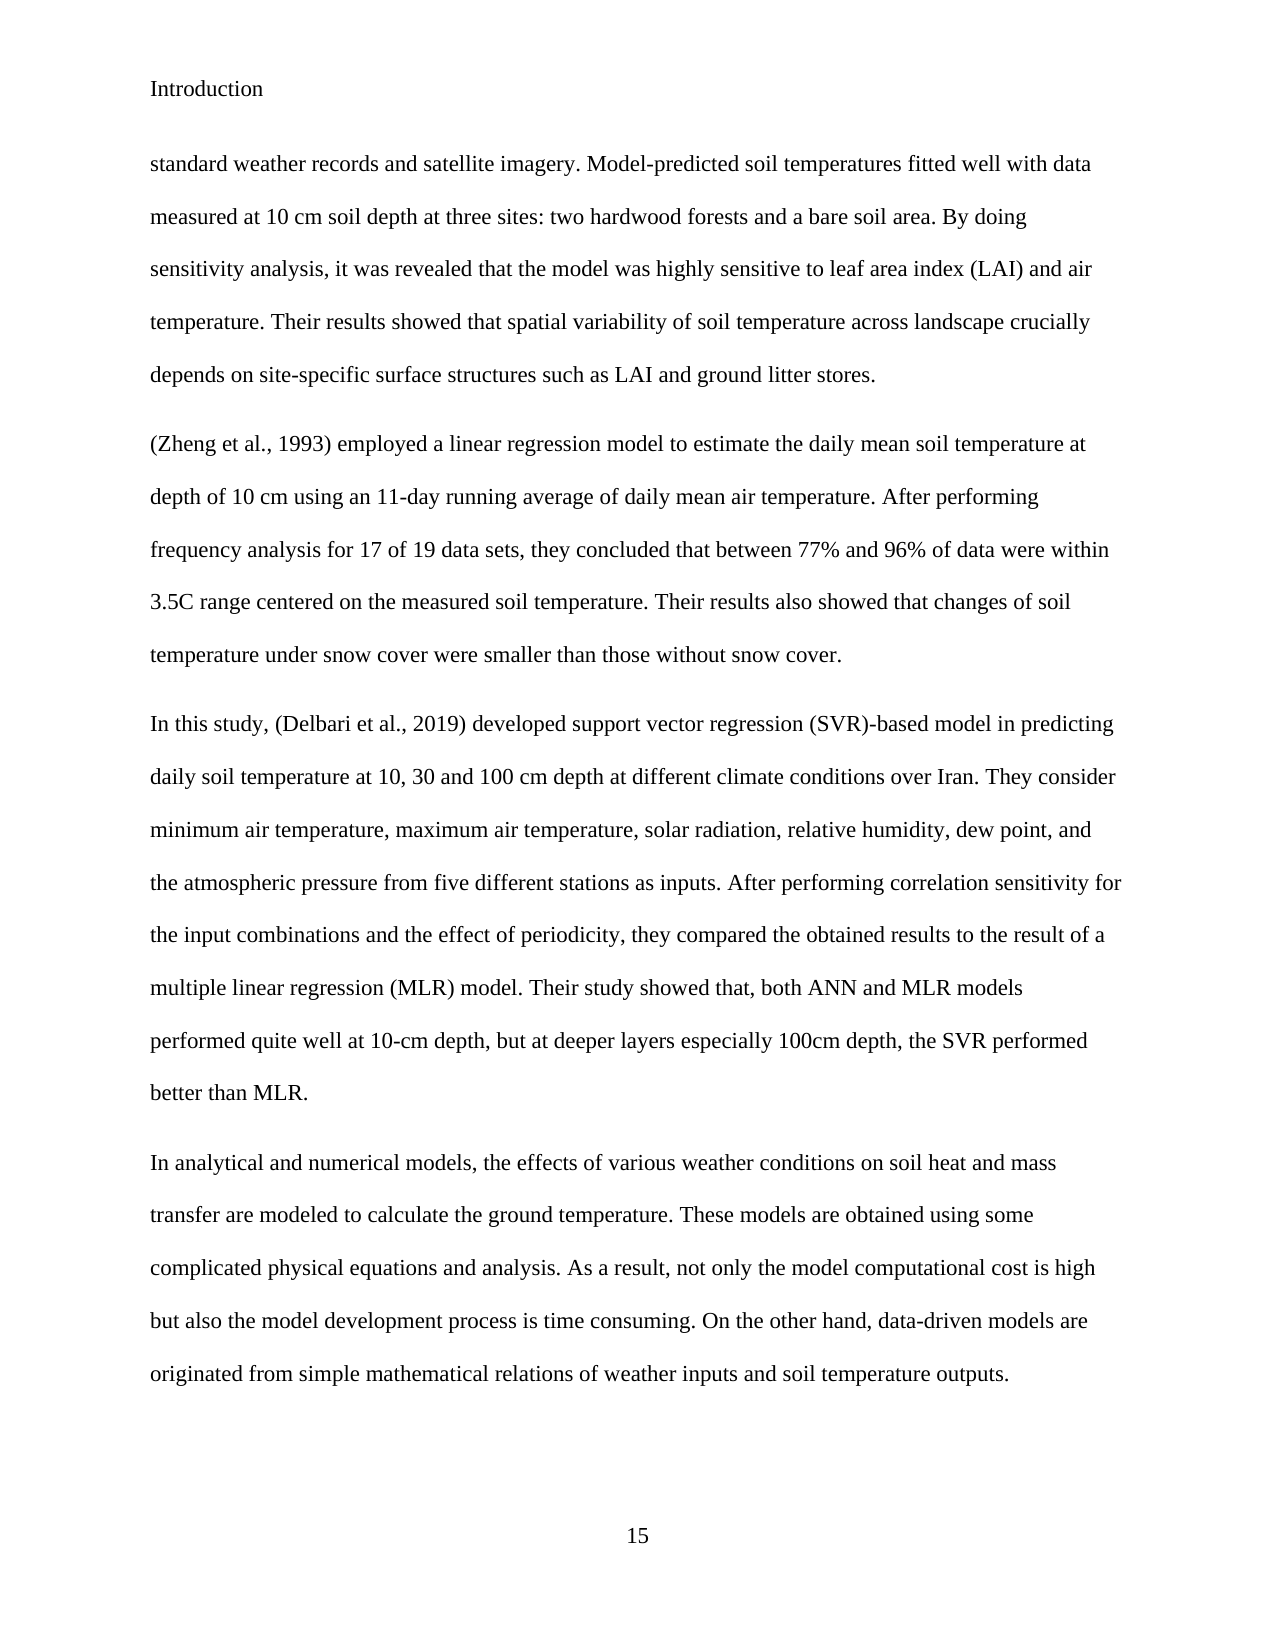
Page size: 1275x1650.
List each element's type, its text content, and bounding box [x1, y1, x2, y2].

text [150, 150, 1125, 387]
text In this study, (Delbari et al., 2019) developed support vector regression (SVR)-based model in predicting daily soil temperature at 10, 30 and 100 cm depth at different climate conditions over Iran. They consider minimum air temperature, maximum air temperature, solar radiation, relative humidity, dew point, and the atmospheric pressure from five different stations as inputs. After performing correlation sensitivity for the input combinations and the effect of periodicity, they compared the obtained results to the result of a multiple linear regression (MLR) model. Their study showed that, both ANN and MLR models performed quite well at 10-cm depth, but at deeper layers especially 100cm depth, the SVR performed better than MLR. [150, 710, 1125, 1106]
text In analytical and numerical models, the effects of various weather conditions on soil heat and mass transfer are modeled to calculate the ground temperature. These models are obtained using some complicated physical equations and analysis. As a result, not only the model computational cost is high but also the model development process is time consuming. On the other hand, data-driven models are originated from simple mathematical relations of weather inputs and soil temperature outputs. [150, 1149, 1125, 1386]
text (Zheng et al., 1993) employed a linear regression model to estimate the daily mean soil temperature at depth of 10 cm using an 11-day running average of daily mean air temperature. After performing frequency analysis for 17 of 19 data sets, they concluded that between 77% and 96% of data were within 3.5C range centered on the measured soil temperature. Their results also showed that changes of soil temperature under snow cover were smaller than those without snow cover. [150, 430, 1125, 667]
